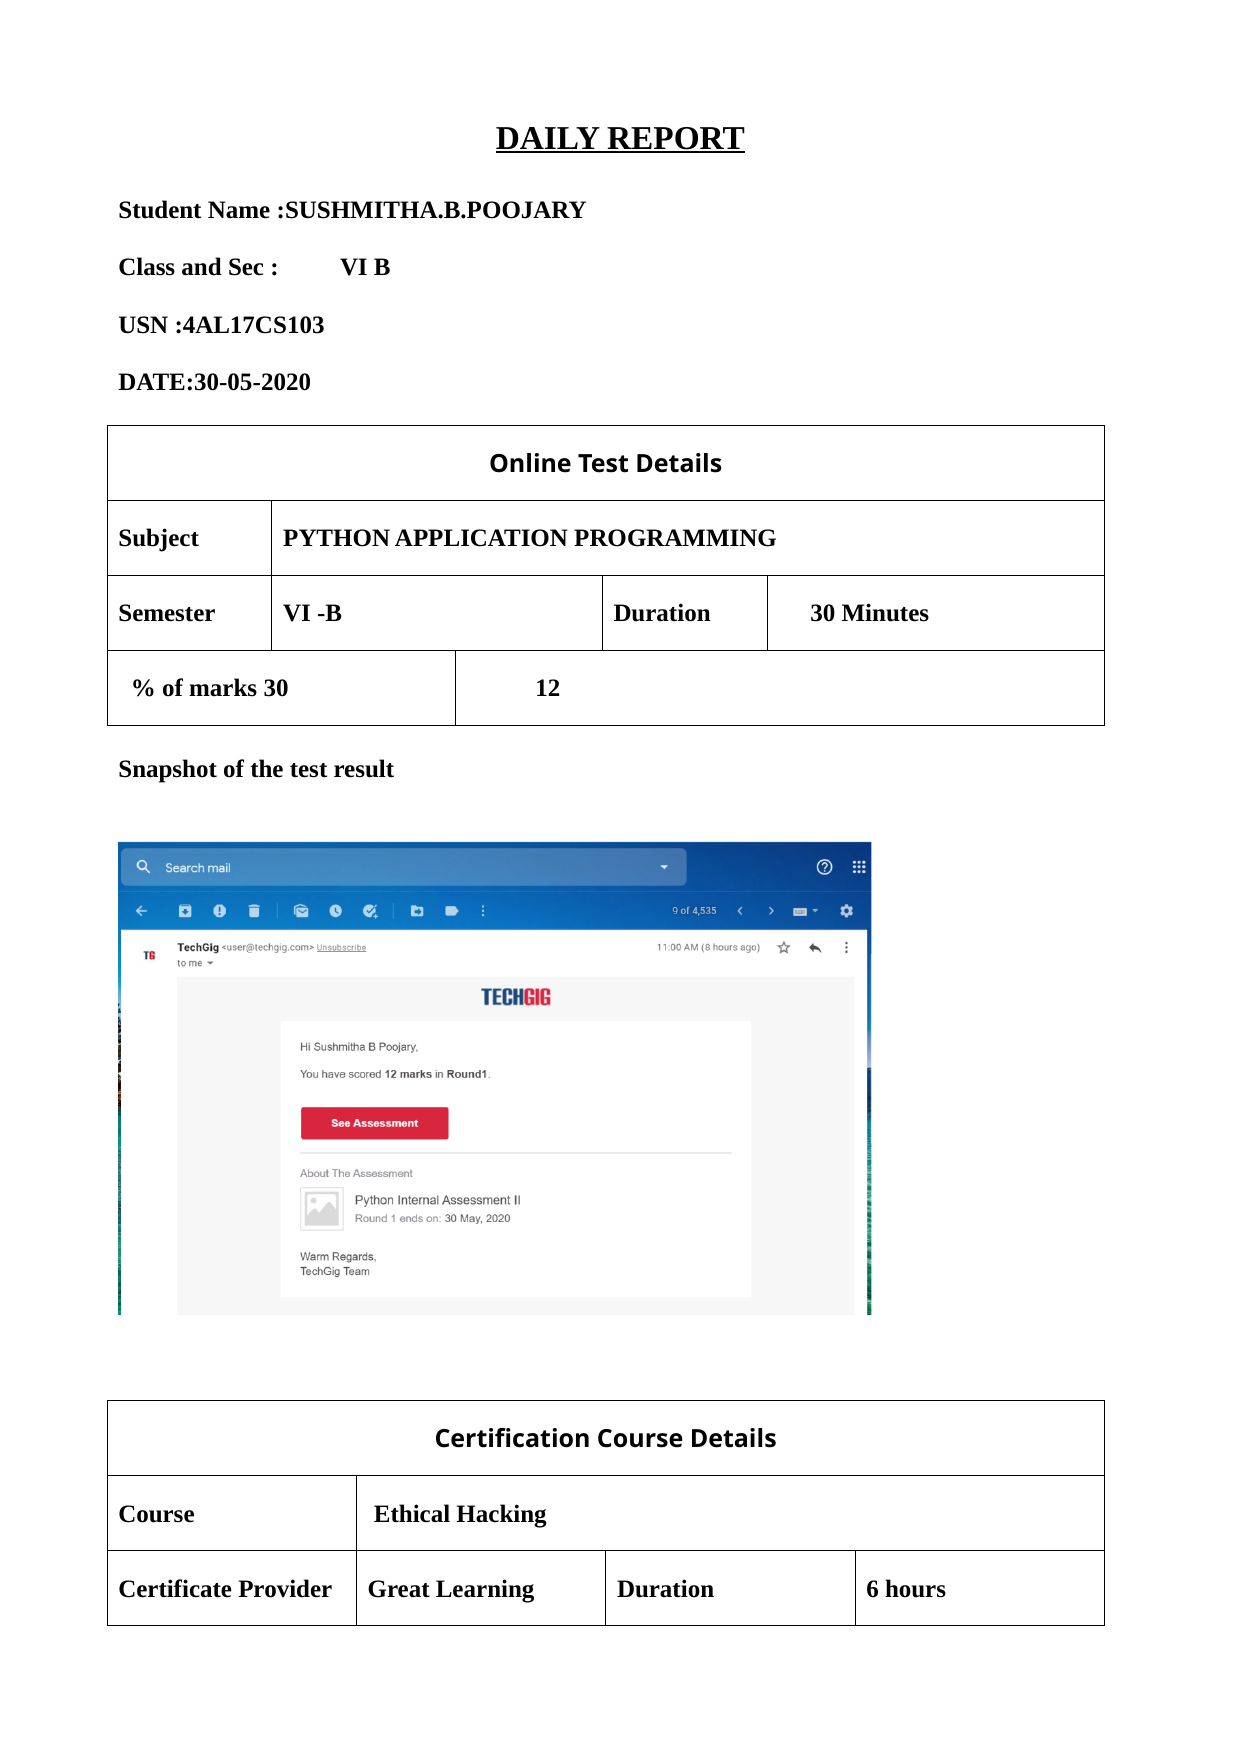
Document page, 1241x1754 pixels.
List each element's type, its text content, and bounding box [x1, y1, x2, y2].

table_cell Subject [108, 501, 271, 575]
table_cell Great Learning [357, 1551, 605, 1625]
table_cell VI -B [272, 576, 602, 650]
table_header Certification Course Details [108, 1401, 1104, 1475]
picture [118, 840, 872, 1315]
table_cell Semester [108, 576, 271, 650]
text DATE:30-05-2020 [118, 367, 1122, 396]
table_cell Ethical Hacking [357, 1476, 1104, 1550]
table_cell 6 hours [856, 1551, 1104, 1625]
table_cell Duration [606, 1551, 855, 1625]
text DAILY REPORT [118, 118, 1122, 156]
table_cell 12 [456, 651, 1104, 725]
text Class and Sec : VI B [118, 252, 1122, 281]
text Snapshot of the test result [118, 754, 1122, 783]
table_cell Certificate Provider [108, 1551, 356, 1625]
table_cell Duration [603, 576, 767, 650]
table_cell 30 Minutes [768, 576, 1104, 650]
table_header Online Test Details [108, 426, 1104, 500]
table_cell Course [108, 1476, 356, 1550]
text Student Name :SUSHMITHA.B.POOJARY [118, 195, 1122, 223]
table_cell % of marks 30 [108, 651, 455, 725]
text USN :4AL17CS103 [118, 310, 1122, 338]
table_cell PYTHON APPLICATION PROGRAMMING [272, 501, 1104, 575]
